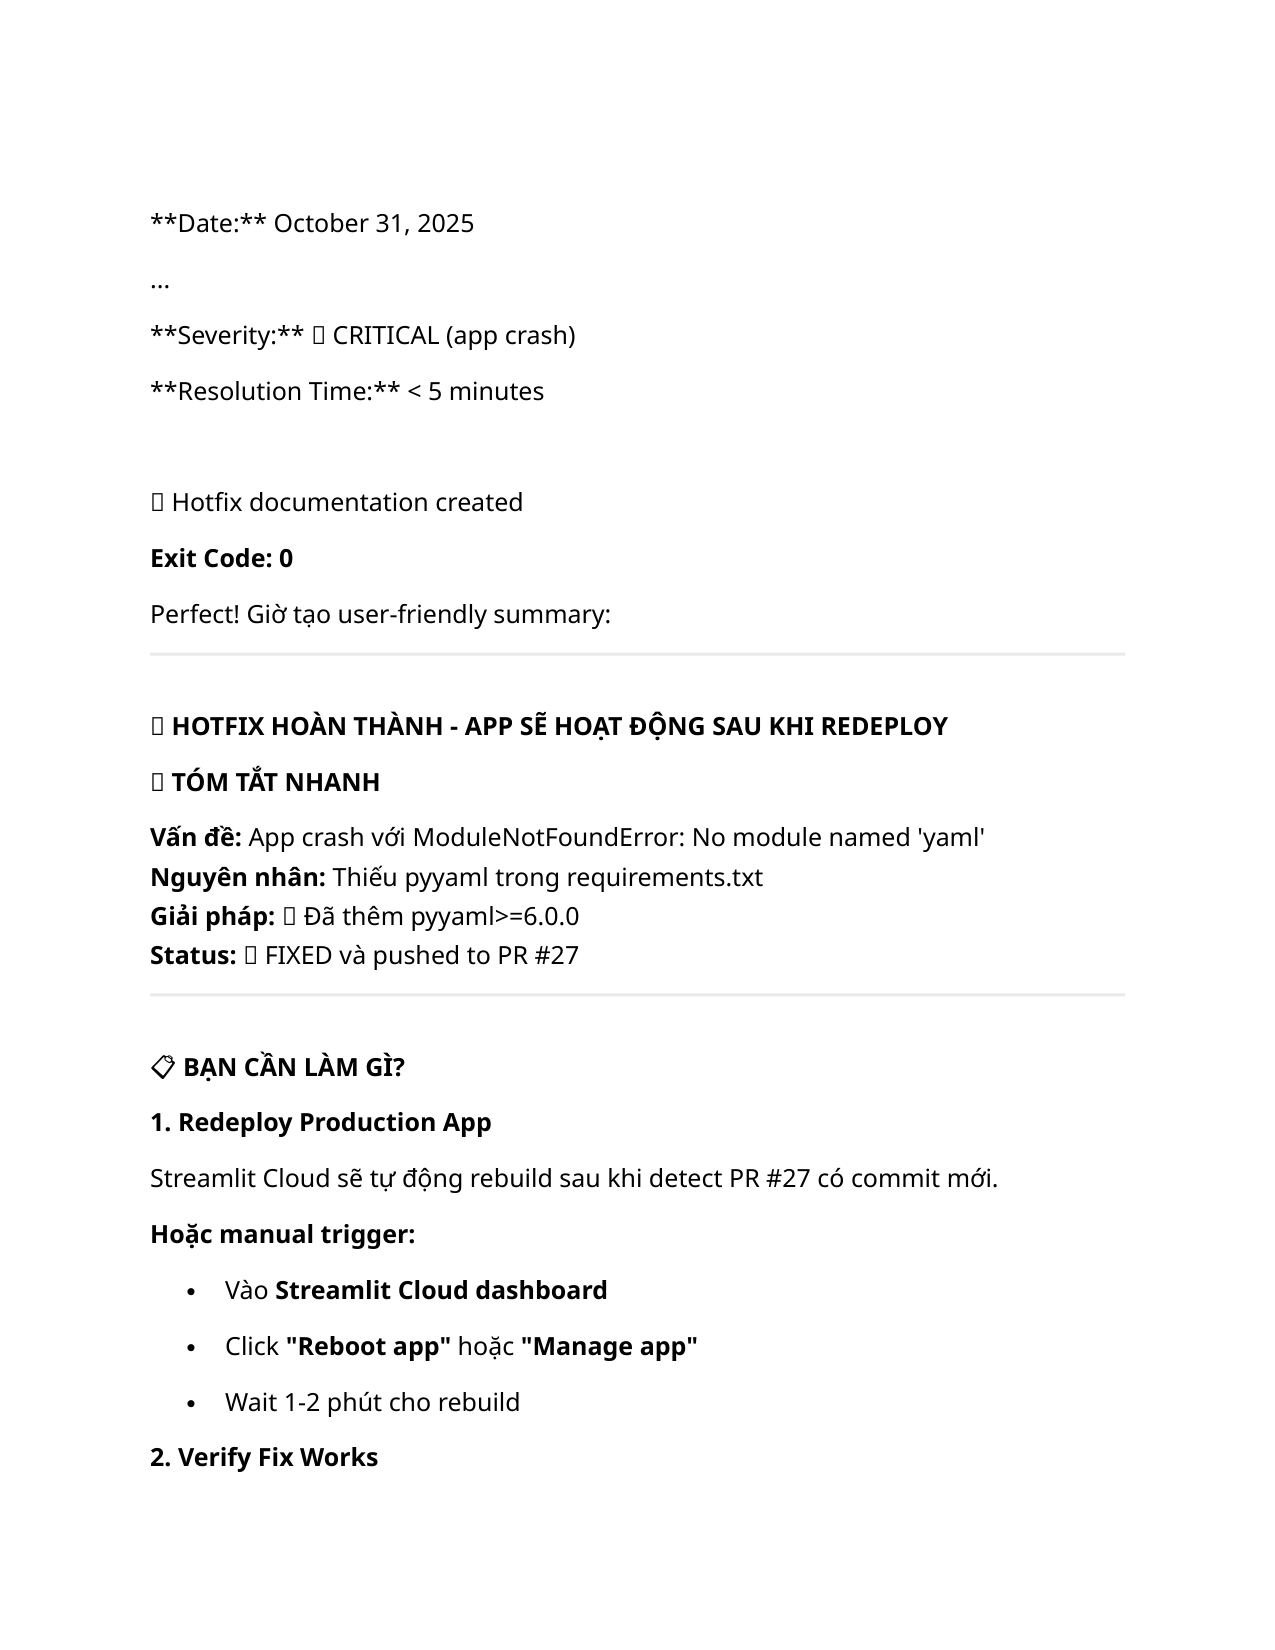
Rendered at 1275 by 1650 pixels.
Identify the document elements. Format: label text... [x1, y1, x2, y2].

list Click "Reboot app" hoặc "Manage app" [187, 1328, 1125, 1362]
text **Resolution Time:** < 5 minutes [150, 373, 1125, 407]
list Wait 1-2 phút cho rebuild [187, 1384, 1125, 1418]
text ✅ HOTFIX HOÀN THÀNH - APP SẼ HOẠT ĐỘNG SAU KHI REDEPLOY [150, 708, 1125, 742]
text **Severity:** 🔴 CRITICAL (app crash) [150, 317, 1125, 352]
text 2. Verify Fix Works [150, 1440, 1125, 1474]
text Perfect! Giờ tạo user-friendly summary: [150, 597, 1125, 631]
text Exit Code: 0 [150, 541, 1125, 575]
text Streamlit Cloud sẽ tự động rebuild sau khi detect PR #27 có commit mới. [150, 1161, 1125, 1195]
text **Date:** October 31, 2025 [150, 206, 1125, 240]
list Vào Streamlit Cloud dashboard [187, 1272, 1125, 1307]
text ✅ Hotfix documentation created [150, 485, 1125, 519]
text Hoặc manual trigger: [150, 1217, 1125, 1251]
text 📋 BẠN CẦN LÀM GÌ? [150, 1049, 1125, 1083]
text Vấn đề: App crash với ModuleNotFoundError: No module named 'yaml' Nguyên nhân: Thiếu pyyaml trong requirements.txt Giải pháp: ✅ Đã thêm pyyaml>=6.0.0 Status: ✅ FIXED và pushed to PR #27 [150, 820, 1125, 972]
text ... [150, 262, 1125, 296]
text 1. Redeploy Production App [150, 1105, 1125, 1139]
text 🎯 TÓM TẮT NHANH [150, 764, 1125, 798]
